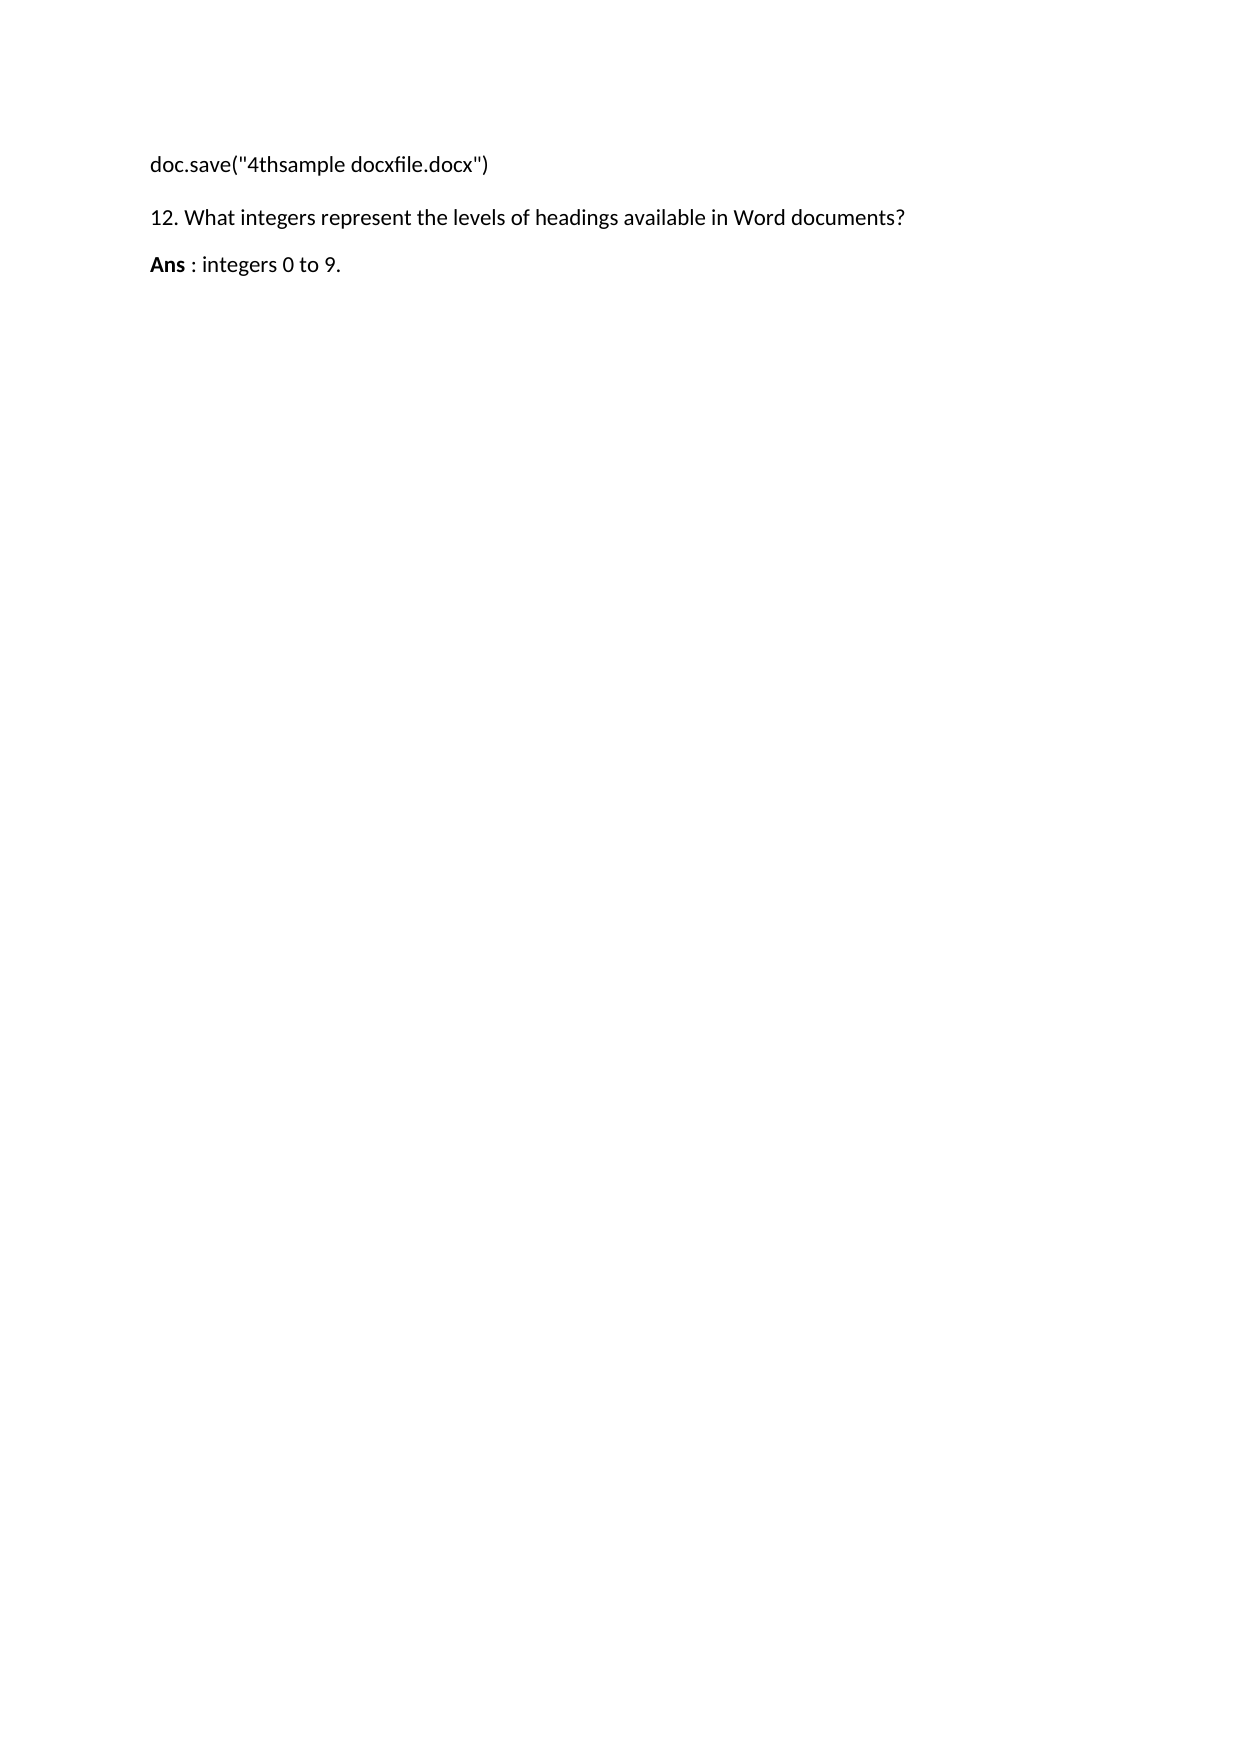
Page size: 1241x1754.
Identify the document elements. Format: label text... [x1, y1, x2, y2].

text 12. What integers represent the levels of headings available in Word documents? [150, 203, 1090, 231]
text Ans : integers 0 to 9. [150, 250, 1090, 278]
text doc.save("4thsample docxfile.docx") [150, 150, 1090, 178]
